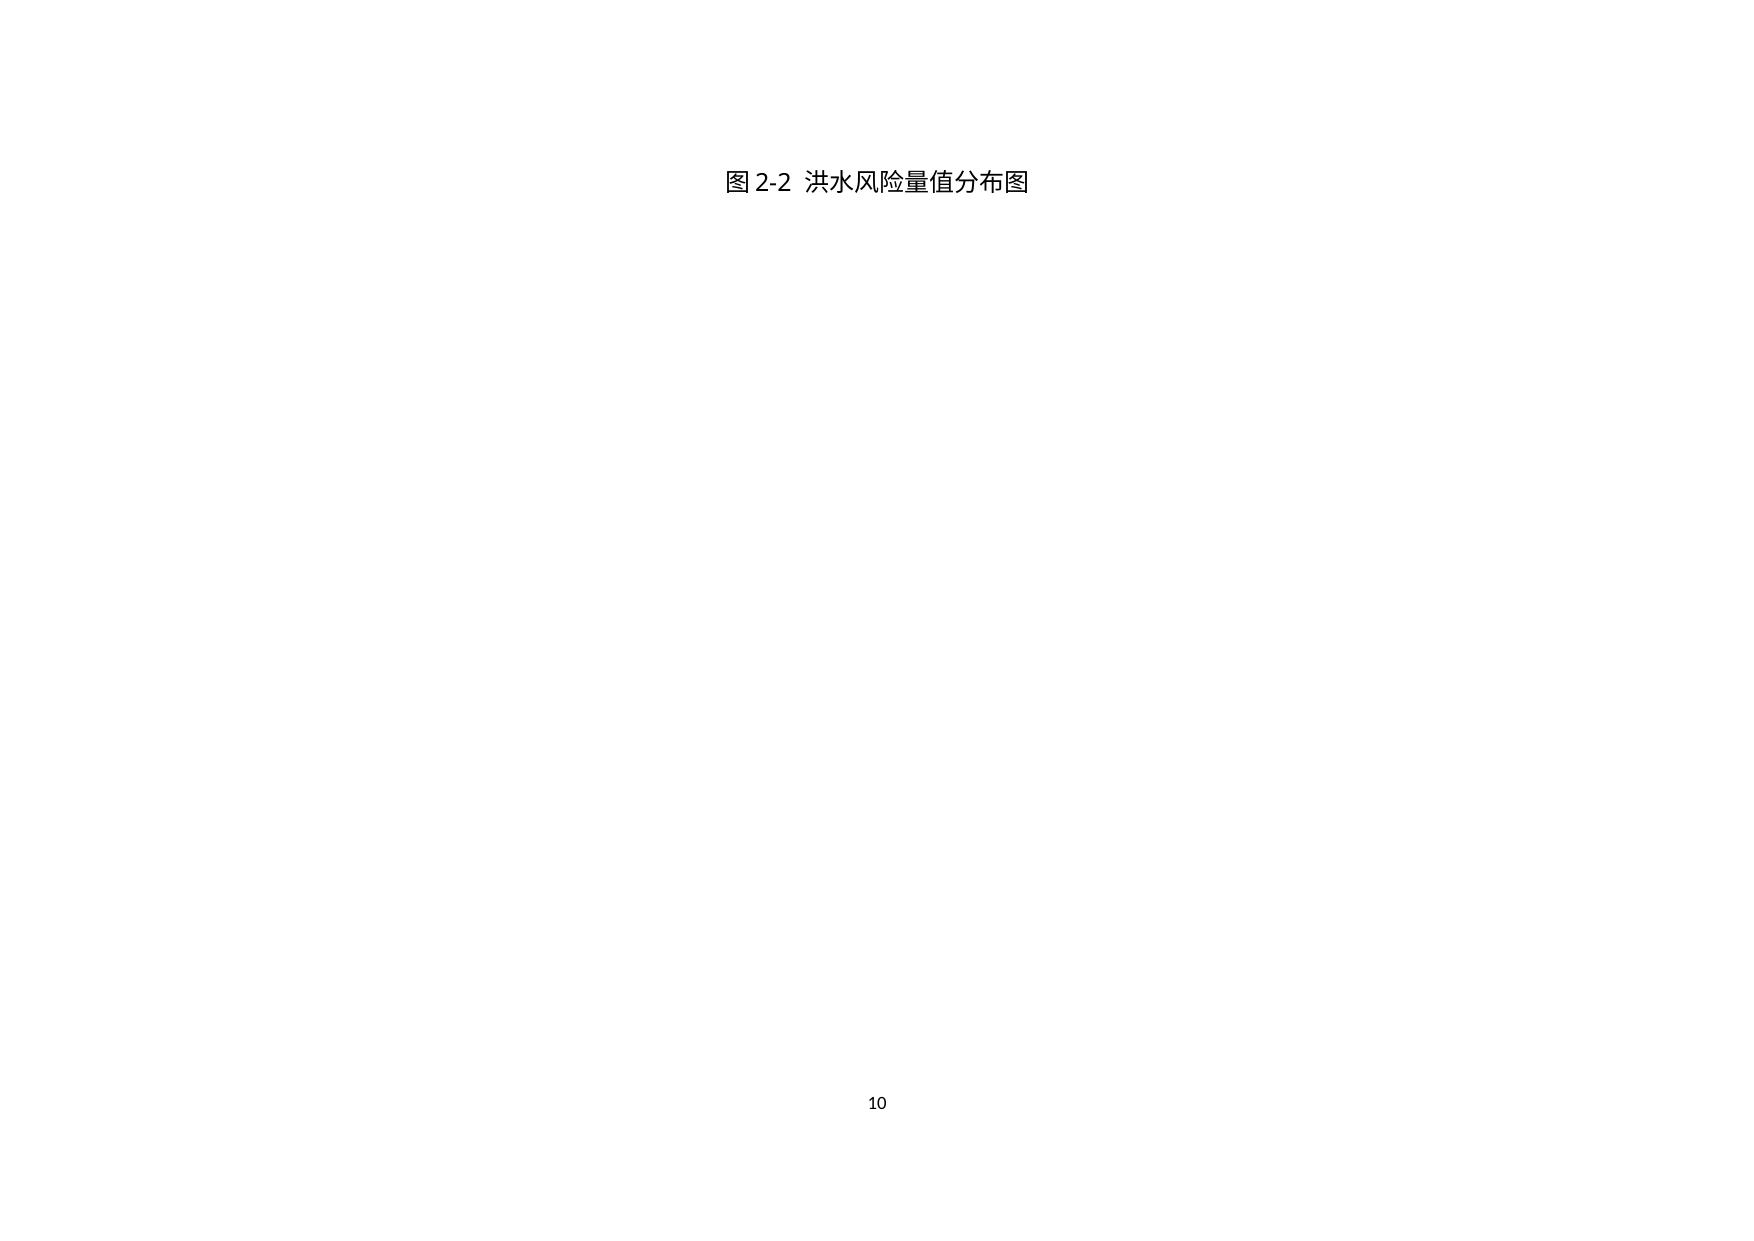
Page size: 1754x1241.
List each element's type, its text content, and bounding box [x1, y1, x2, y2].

text 图2-2 洪水风险量值分布图 [148, 148, 1606, 213]
